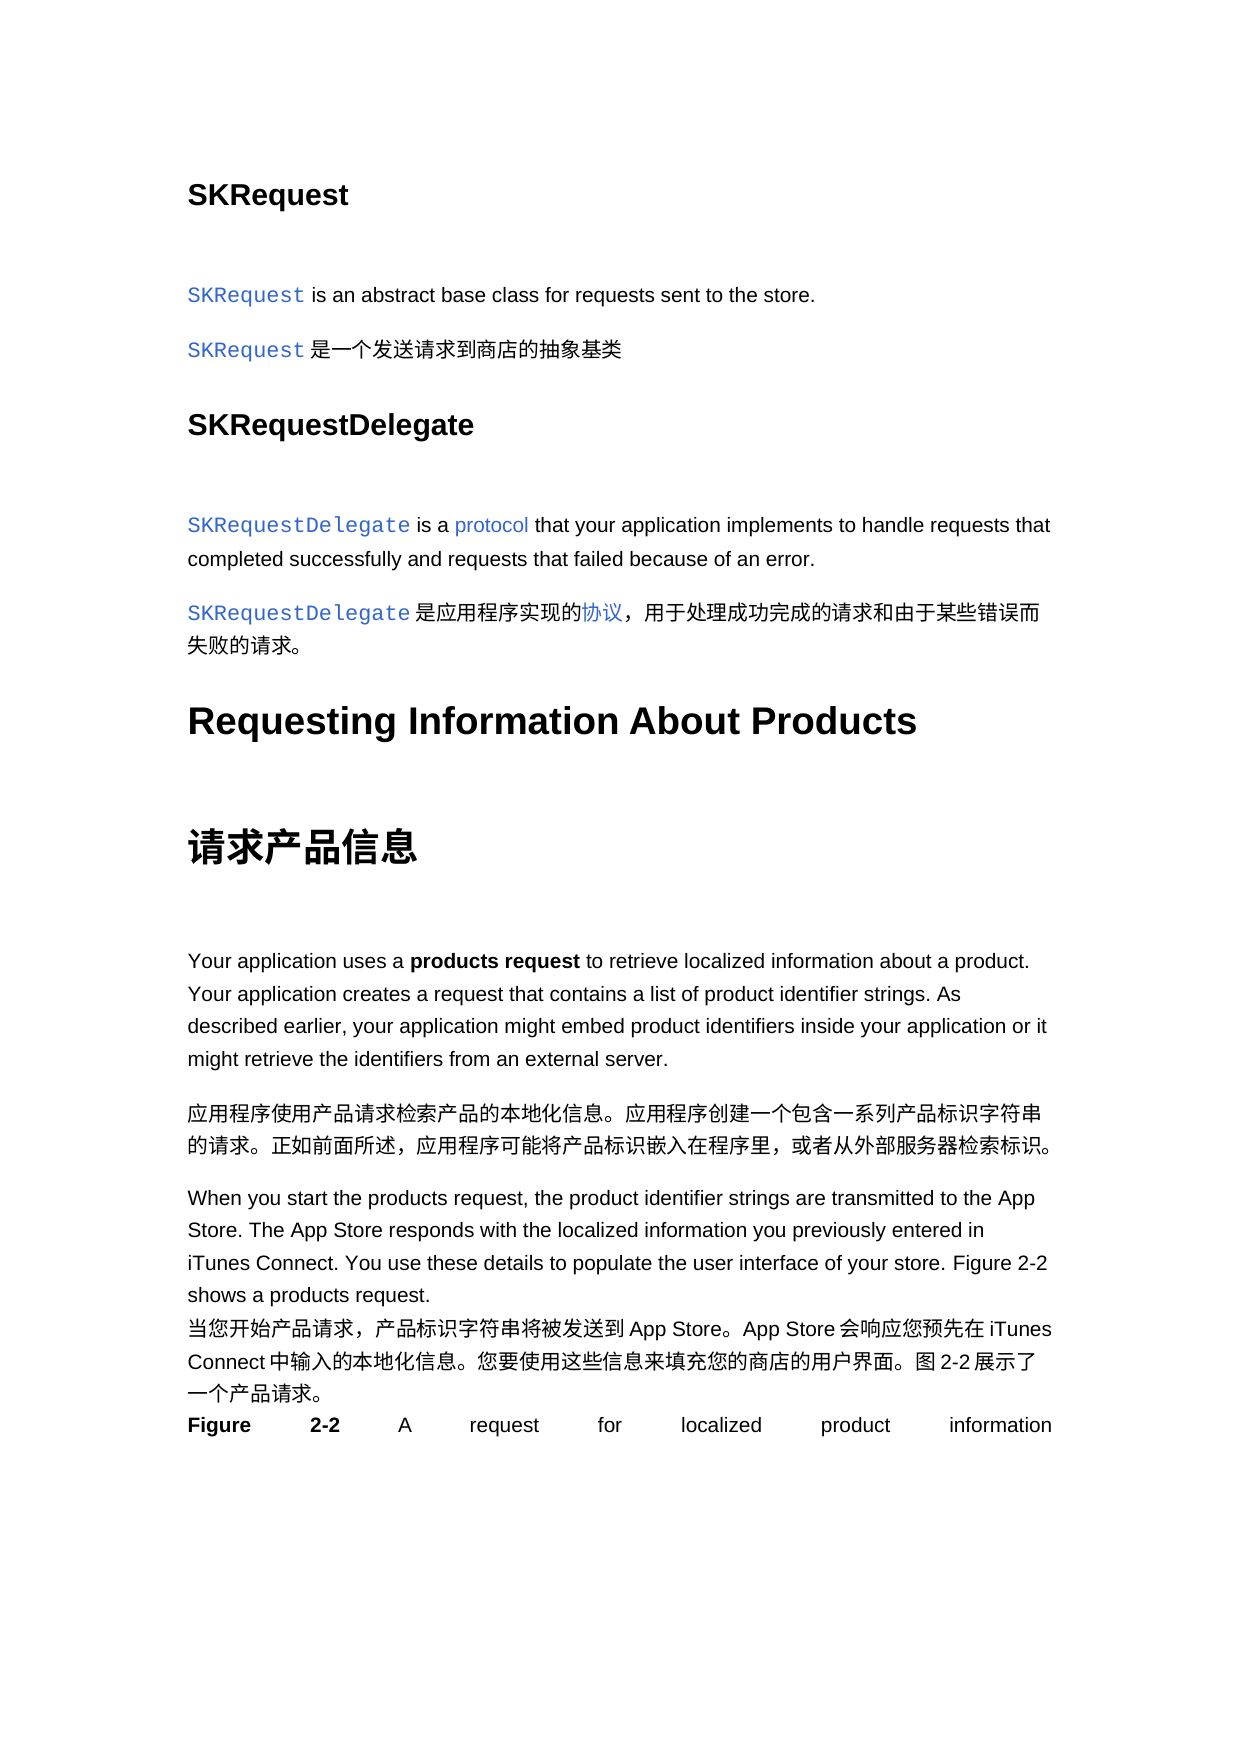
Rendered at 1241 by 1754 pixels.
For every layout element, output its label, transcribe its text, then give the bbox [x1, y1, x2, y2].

text 当您开始产品请求，产品标识字符串将被发送到App Store。App Store会响应您预先在iTunes Connect中输入的本地化信息。您要使用这些信息来填充您的商店的用户界面。图2-2展示了一个产品请求。 [187, 1311, 1053, 1409]
subtitle Requesting Information About Products [187, 688, 1053, 753]
text Figure 2-2 A request for localized product information [187, 1409, 1053, 1441]
text When you start the products request, the product identifier strings are transmitted to the App Store. The App Store responds with the localized information you previously entered in iTunes Connect. You use these details to populate the user interface of your store. Figure 2-2 shows a products request. [187, 1181, 1053, 1311]
subtitle 请求产品信息 [187, 812, 1053, 877]
text SKRequest is an abstract base class for requests sent to the store. [187, 279, 1053, 312]
text Your application uses a products request to retrieve localized information about a product. Your application creates a request that contains a list of product identifier strings. As described earlier, your application might embed product identifiers inside your application or it might retrieve the identifiers from an external server. [187, 945, 1053, 1075]
subtitle SKRequestDelegate [187, 392, 1053, 457]
text SKRequestDelegate is a protocol that your application implements to handle requests that completed successfully and requests that failed because of an error. [187, 510, 1053, 575]
text 应用程序使用产品请求检索产品的本地化信息。应用程序创建一个包含一系列产品标识字符串的请求。正如前面所述，应用程序可能将产品标识嵌入在程序里，或者从外部服务器检索标识。 [187, 1096, 1053, 1161]
text SKRequestDelegate是应用程序实现的协议，用于处理成功完成的请求和由于某些错误而失败的请求。 [187, 596, 1053, 661]
subtitle SKRequest [187, 162, 1053, 227]
text SKRequest是一个发送请求到商店的抽象基类 [187, 333, 1053, 365]
